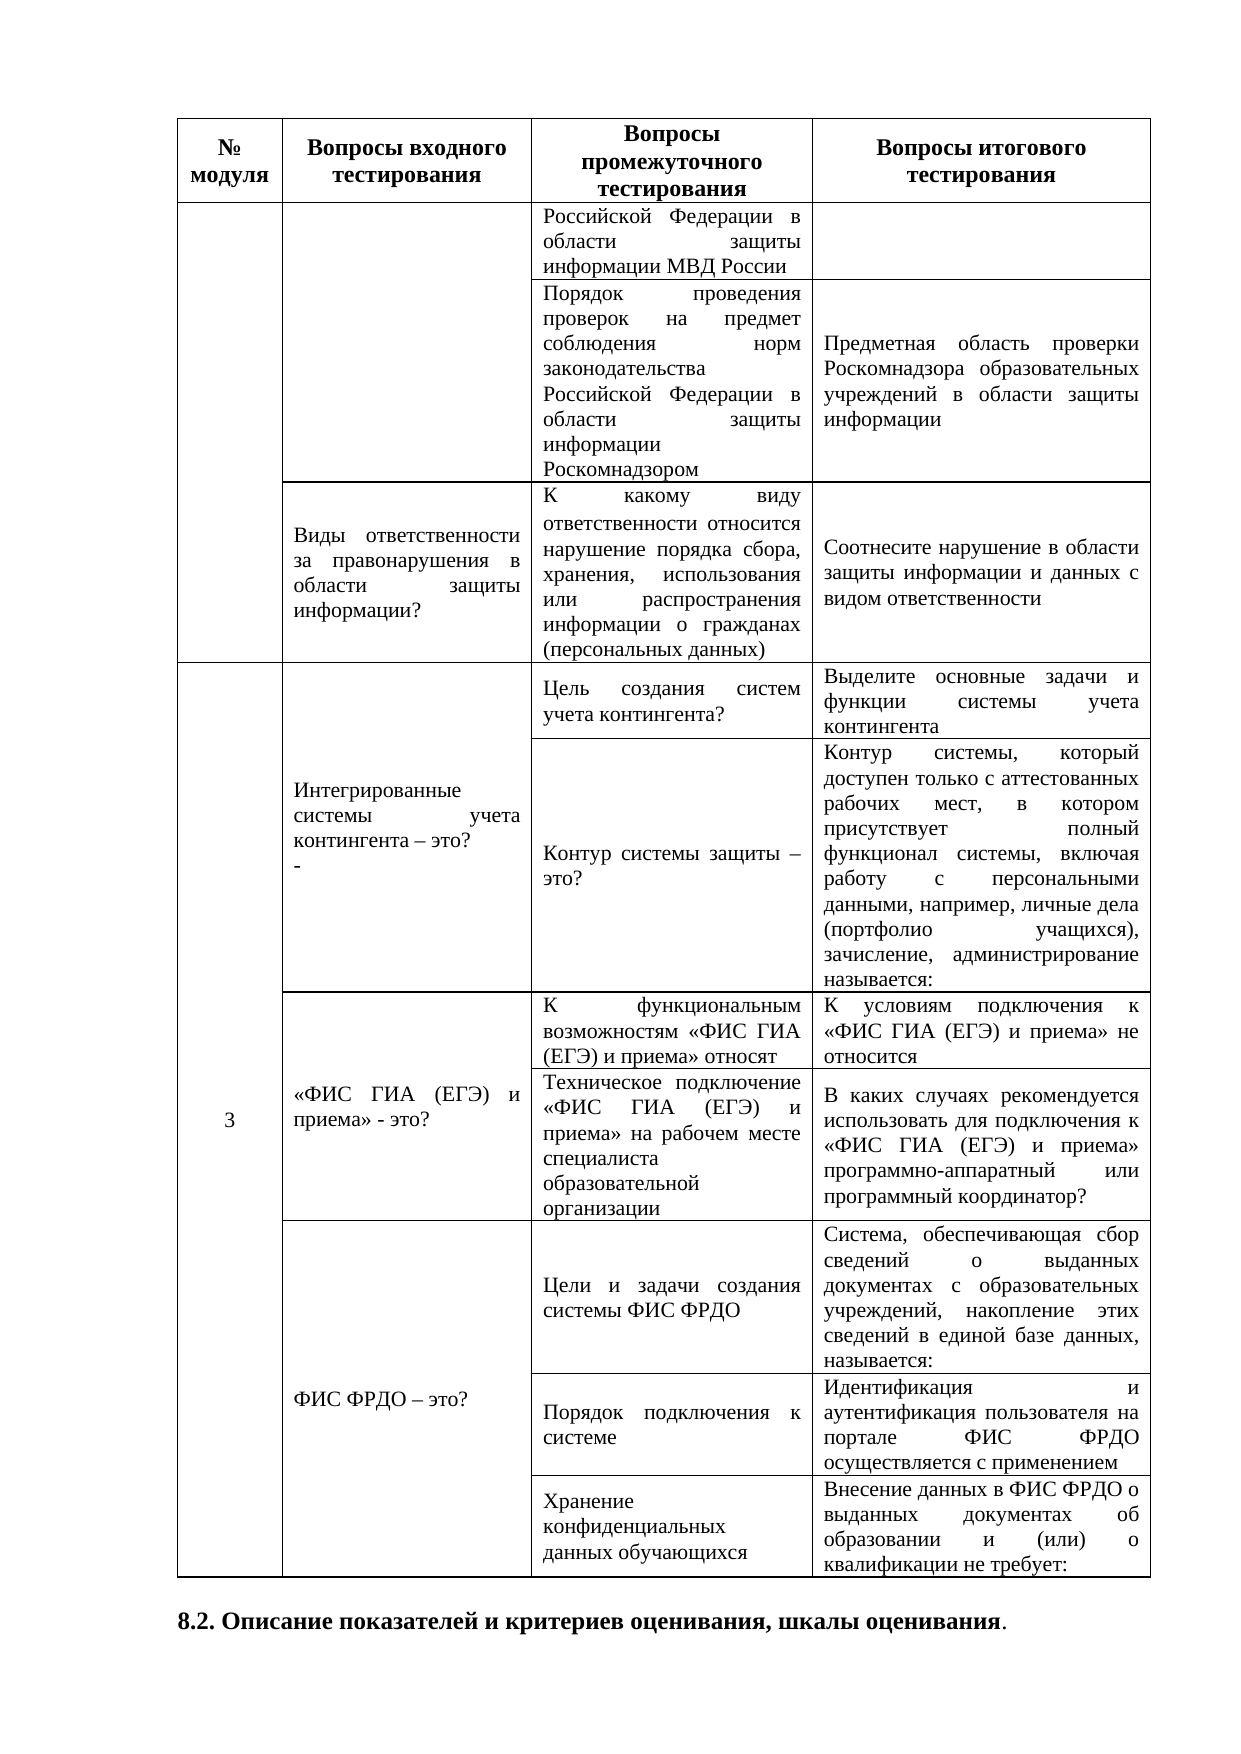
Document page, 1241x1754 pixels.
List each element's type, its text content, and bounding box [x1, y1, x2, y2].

table_cell К функциональным возможностям «ФИС ГИА (ЕГЭ) и приема» относят [532, 993, 812, 1068]
table_cell Виды ответственности за правонарушения в области защиты информации? [283, 483, 531, 662]
table_cell Предметная область проверки Роскомнадзора образовательных учреждений в области защиты информации [813, 280, 1150, 481]
table_header Вопросы промежуточного тестирования [532, 119, 812, 202]
table_cell Соотнесите нарушение в области защиты информации и данных с видом ответственности [813, 483, 1150, 662]
table_cell Идентификация и аутентификация пользователя на портале ФИС ФРДО осуществляется с применением [813, 1374, 1150, 1474]
table_cell 2 [178, 203, 282, 662]
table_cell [532, 203, 812, 279]
table_cell Порядок проведения проверок на предмет соблюдения норм законодательства Российской Федерации в области защиты информации Роскомнадзором [532, 280, 812, 481]
table_cell К условиям подключения к «ФИС ГИА (ЕГЭ) и приема» не относится [813, 993, 1150, 1068]
table_cell К какому виду ответственности относится нарушение порядка сбора, хранения, использования или распространения информации о гражданах (персональных данных) [532, 483, 812, 662]
table_header Вопросы входного тестирования [283, 119, 531, 202]
table_cell Цель создания систем учета контингента? [532, 663, 812, 738]
table_cell «ФИС ГИА (ЕГЭ) и приема» - это? [283, 993, 531, 1220]
table_cell Хранение конфиденциальных данных обучающихся [532, 1476, 812, 1576]
table_cell Интегрированные системы учета контингента – это? - [283, 663, 531, 991]
table_cell 3 [178, 663, 282, 1576]
table_header Вопросы итогового тестирования [813, 119, 1150, 202]
table_header № модуля [178, 119, 282, 202]
table_cell Внесение данных в ФИС ФРДО о выданных документах об образовании и (или) о квалификации не требует: [813, 1476, 1150, 1576]
table_cell В каких случаях рекомендуется использовать для подключения к «ФИС ГИА (ЕГЭ) и приема» программно-аппаратный или программный координатор? [813, 1069, 1150, 1220]
text 8.2. Описание показателей и критериев оценивания, шкалы оценивания. [177, 1606, 1152, 1635]
table_cell Контур системы, который доступен только с аттестованных рабочих мест, в котором присутствует полный функционал системы, включая работу с персональными данными, например, личные дела (портфолио учащихся), зачисление, администрирование называется: [813, 739, 1150, 991]
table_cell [813, 203, 1150, 279]
table_cell ФИС ФРДО – это? [283, 1221, 531, 1576]
table_cell Система, обеспечивающая сбор сведений о выданных документах с образовательных учреждений, накопление этих сведений в единой базе данных, называется: [813, 1221, 1150, 1373]
table_cell Контур системы защиты – это? [532, 739, 812, 991]
table_cell Техническое подключение «ФИС ГИА (ЕГЭ) и приема» на рабочем месте специалиста образовательной организации [532, 1069, 812, 1220]
table_cell Цели и задачи создания системы ФИС ФРДО [532, 1221, 812, 1373]
table_cell Выделите основные задачи и функции системы учета контингента [813, 663, 1150, 738]
table_cell Порядок подключения к системе [532, 1374, 812, 1474]
